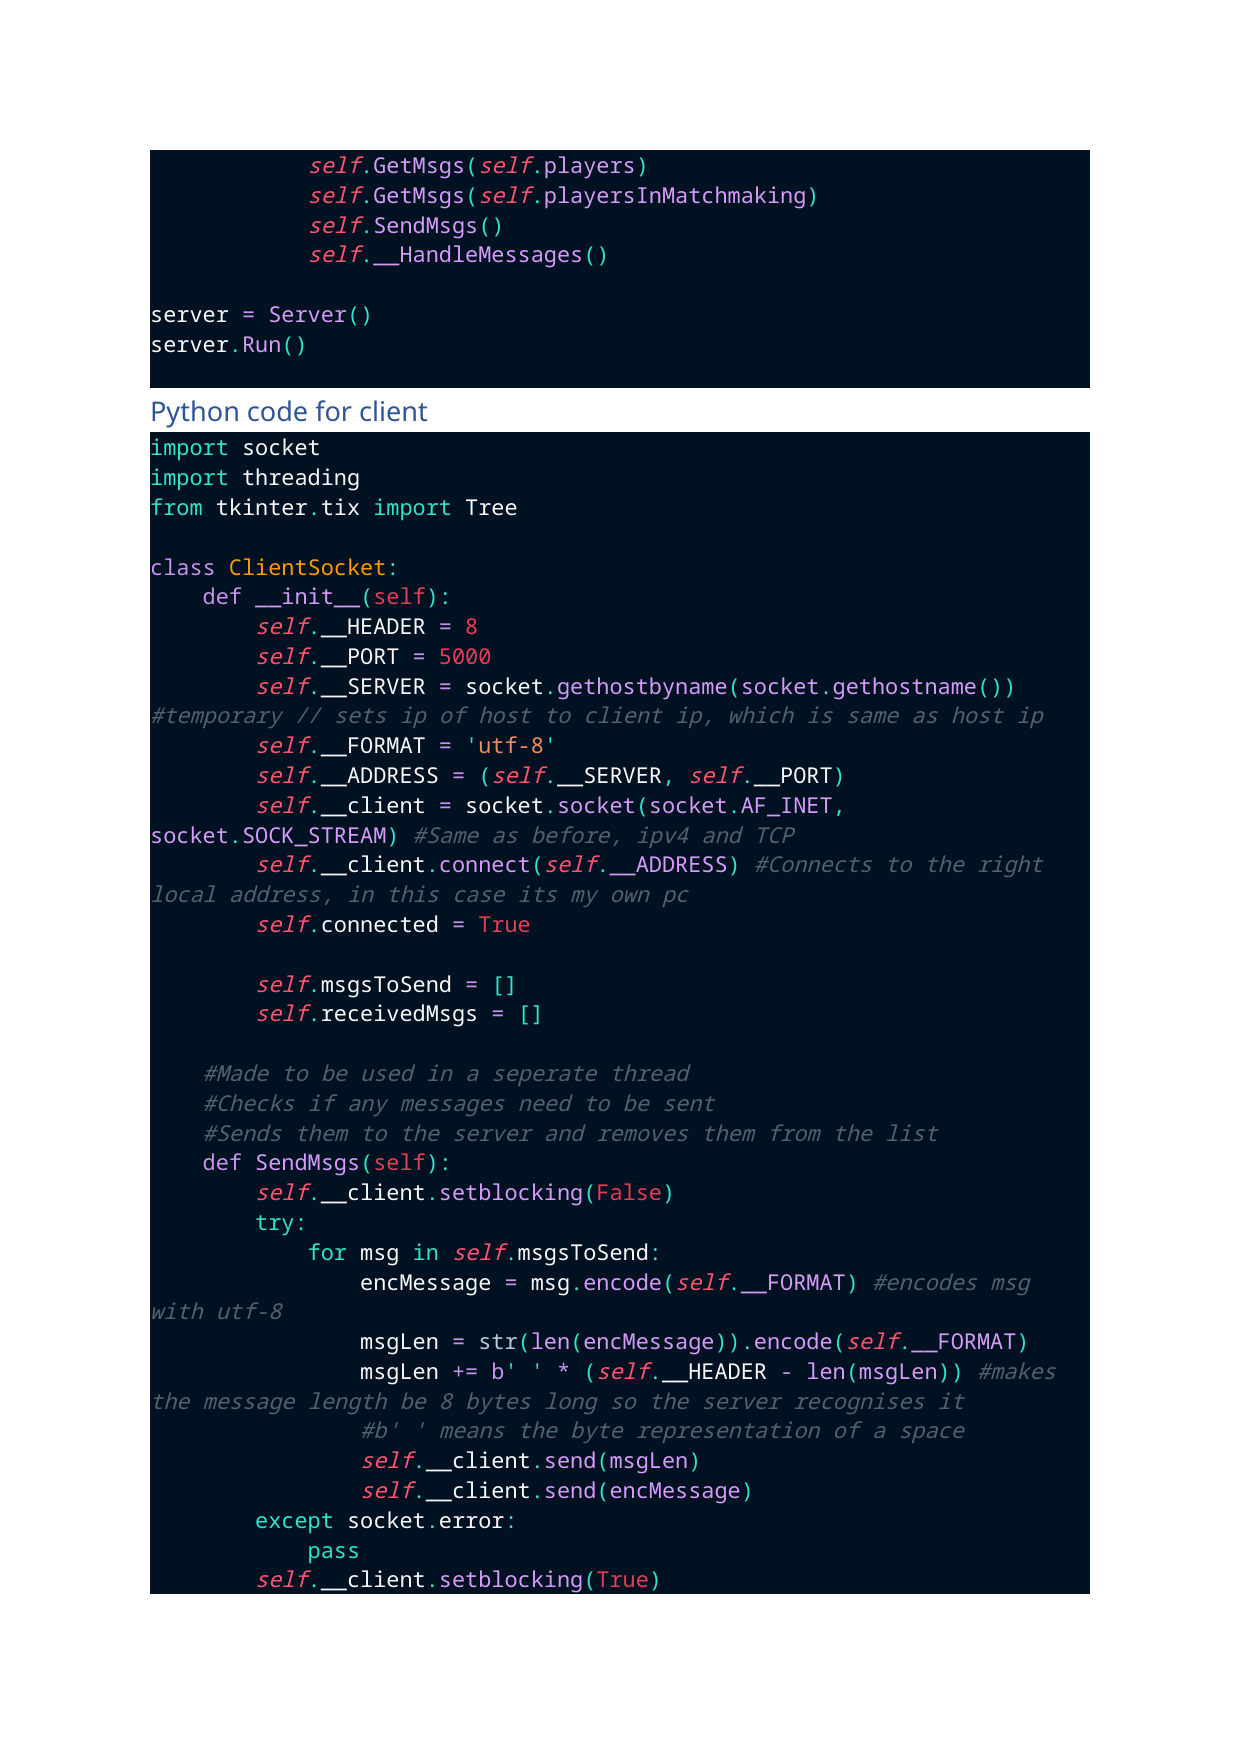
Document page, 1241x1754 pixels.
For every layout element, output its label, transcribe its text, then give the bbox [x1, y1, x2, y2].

text try: [150, 1207, 1090, 1237]
text #Made to be used in a seperate thread [150, 1058, 1090, 1088]
text self.__FORMAT = 'utf-8' [150, 730, 1090, 760]
text from tkinter.tix import Tree [150, 492, 1090, 522]
text server = Server() [150, 299, 1090, 329]
text #b' ' means the byte representation of a space [150, 1415, 1090, 1445]
text msgLen += b' ' * (self.__HEADER - len(msgLen)) #makes the message length be 8 bytes long so the server recognises it [150, 1356, 1090, 1415]
text self.__SERVER = socket.gethostbyname(socket.gethostname()) #temporary // sets ip of host to client ip, which is same as host ip [150, 671, 1090, 730]
text self.receivedMsgs = [] [150, 998, 1090, 1028]
text for msg in self.msgsToSend: [150, 1237, 1090, 1266]
subtitle Python code for client [150, 392, 1090, 429]
text import socket [150, 432, 1090, 462]
text self.__client.setblocking(True) [150, 1564, 1090, 1594]
text #Checks if any messages need to be sent [150, 1088, 1090, 1117]
text self.__client.send(msgLen) [150, 1445, 1090, 1475]
text pass [150, 1534, 1090, 1564]
text self.__client.setblocking(False) [150, 1177, 1090, 1207]
text encMessage = msg.encode(self.__FORMAT) #encodes msg with utf-8 [150, 1266, 1090, 1326]
text self.__HandleMessages() [150, 239, 1090, 269]
text server.Run() [150, 329, 1090, 358]
text self.msgsToSend = [] [150, 968, 1090, 998]
text self.__HEADER = 8 [150, 611, 1090, 641]
text self.__client.send(encMessage) [150, 1475, 1090, 1505]
text self.__PORT = 5000 [150, 641, 1090, 671]
text import threading [150, 462, 1090, 492]
text self.connected = True [150, 909, 1090, 939]
text def SendMsgs(self): [150, 1147, 1090, 1177]
text self.__client.connect(self.__ADDRESS) #Connects to the right local address, in this case its my own pc [150, 849, 1090, 909]
text self.GetMsgs(self.playersInMatchmaking) [150, 180, 1090, 209]
text msgLen = str(len(encMessage)).encode(self.__FORMAT) [150, 1326, 1090, 1356]
text #Sends them to the server and removes them from the list [150, 1117, 1090, 1147]
text class ClientSocket: [150, 551, 1090, 581]
text def __init__(self): [150, 581, 1090, 611]
text except socket.error: [150, 1505, 1090, 1534]
text self.SendMsgs() [150, 209, 1090, 239]
text self.__client = socket.socket(socket.AF_INET, socket.SOCK_STREAM) #Same as before, ipv4 and TCP [150, 790, 1090, 849]
text self.GetMsgs(self.players) [150, 150, 1090, 180]
text self.__ADDRESS = (self.__SERVER, self.__PORT) [150, 760, 1090, 790]
